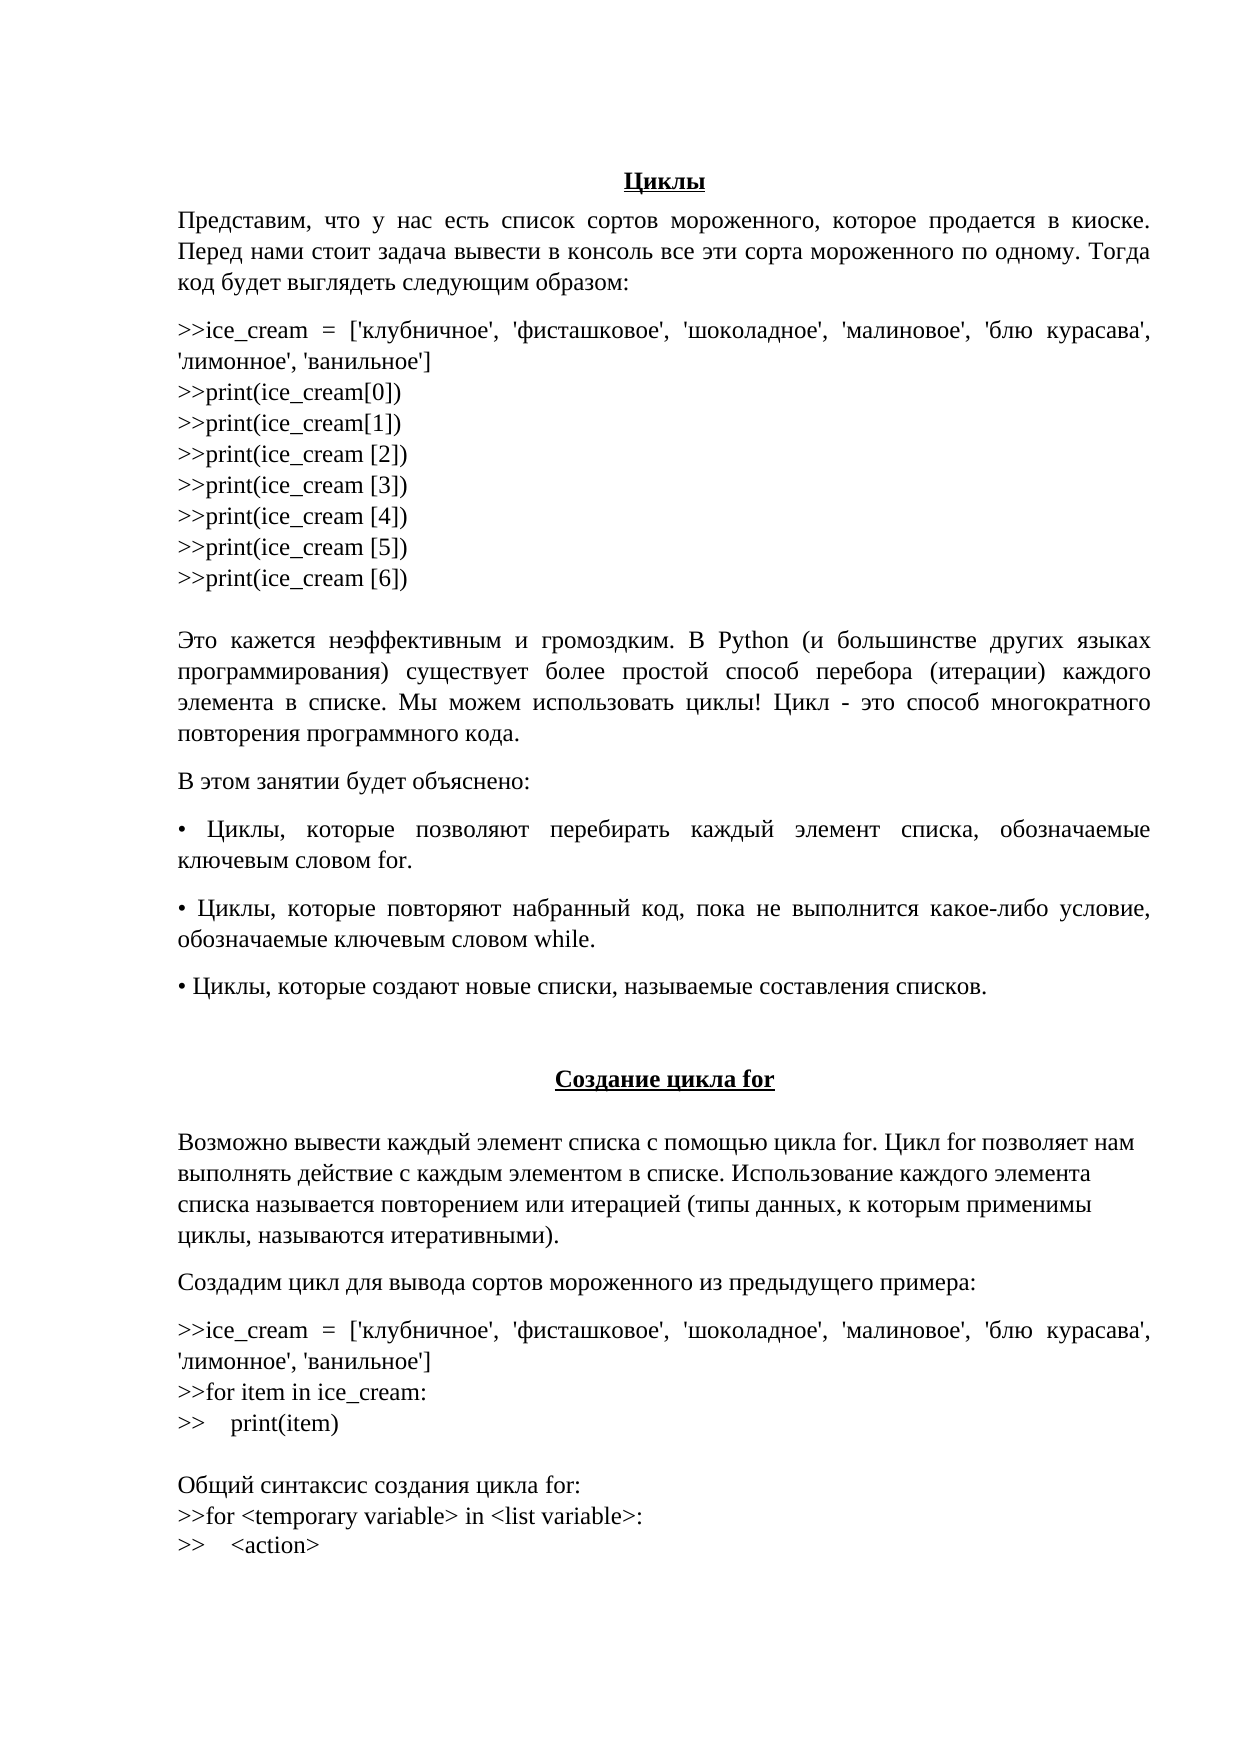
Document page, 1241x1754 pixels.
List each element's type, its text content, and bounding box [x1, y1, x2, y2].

text • Циклы, которые повторяют набранный код, пока не выполнится какое-либо условие, обозначаемые ключевым словом while. [177, 893, 1152, 952]
text >>print(ice_cream [5]) [177, 532, 1152, 561]
text >>print(ice_cream [6]) [177, 563, 1152, 592]
text >>print(ice_cream [3]) [177, 470, 1152, 499]
text Циклы [177, 166, 1152, 194]
text >>ice_cream = ['клубничное', 'фисташковое', 'шоколадное', 'малиновое', 'блю курасава', 'лимонное', 'ванильное'] [177, 1315, 1152, 1375]
text Возможно вывести каждый элемент списка с помощью цикла for. Цикл for позволяет нам выполнять действие с каждым элементом в списке. Использование каждого элемента списка называется повторением или итерацией (типы данных, к которым применимы циклы, называются итеративными). [177, 1127, 1152, 1248]
text • Циклы, которые позволяют перебирать каждый элемент списка, обозначаемые ключевым словом for. [177, 814, 1152, 874]
text Создание цикла for [177, 1064, 1152, 1093]
text >>for item in ice_cream: [177, 1377, 1152, 1406]
text >> <action> [177, 1530, 1152, 1559]
text >>print(ice_cream[1]) [177, 408, 1152, 437]
text >>print(ice_cream [2]) [177, 439, 1152, 468]
text >>for <temporary variable> in <list variable>: [177, 1501, 1152, 1530]
text Представим, что у нас есть список сортов мороженного, которое продается в киоске. Перед нами стоит задача вывести в консоль все эти сорта мороженного по одному. Тогда код будет выглядеть следующим образом: [177, 205, 1152, 296]
text • Циклы, которые создают новые списки, называемые составления списков. [177, 971, 1152, 1000]
text >>print(ice_cream[0]) [177, 377, 1152, 406]
text >> print(item) [177, 1408, 1152, 1437]
text Это кажется неэффективным и громоздким. В Python (и большинстве других языках программирования) существует более простой способ перебора (итерации) каждого элемента в списке. Мы можем использовать циклы! Цикл - это способ многократного повторения программного кода. [177, 625, 1152, 747]
text Общий синтаксис создания цикла for: [177, 1470, 1152, 1499]
text >>print(ice_cream [4]) [177, 501, 1152, 530]
text Создадим цикл для вывода сортов мороженного из предыдущего примера: [177, 1267, 1152, 1296]
text >>ice_cream = ['клубничное', 'фисташковое', 'шоколадное', 'малиновое', 'блю курасава', 'лимонное', 'ванильное'] [177, 315, 1152, 375]
text В этом занятии будет объяснено: [177, 766, 1152, 795]
